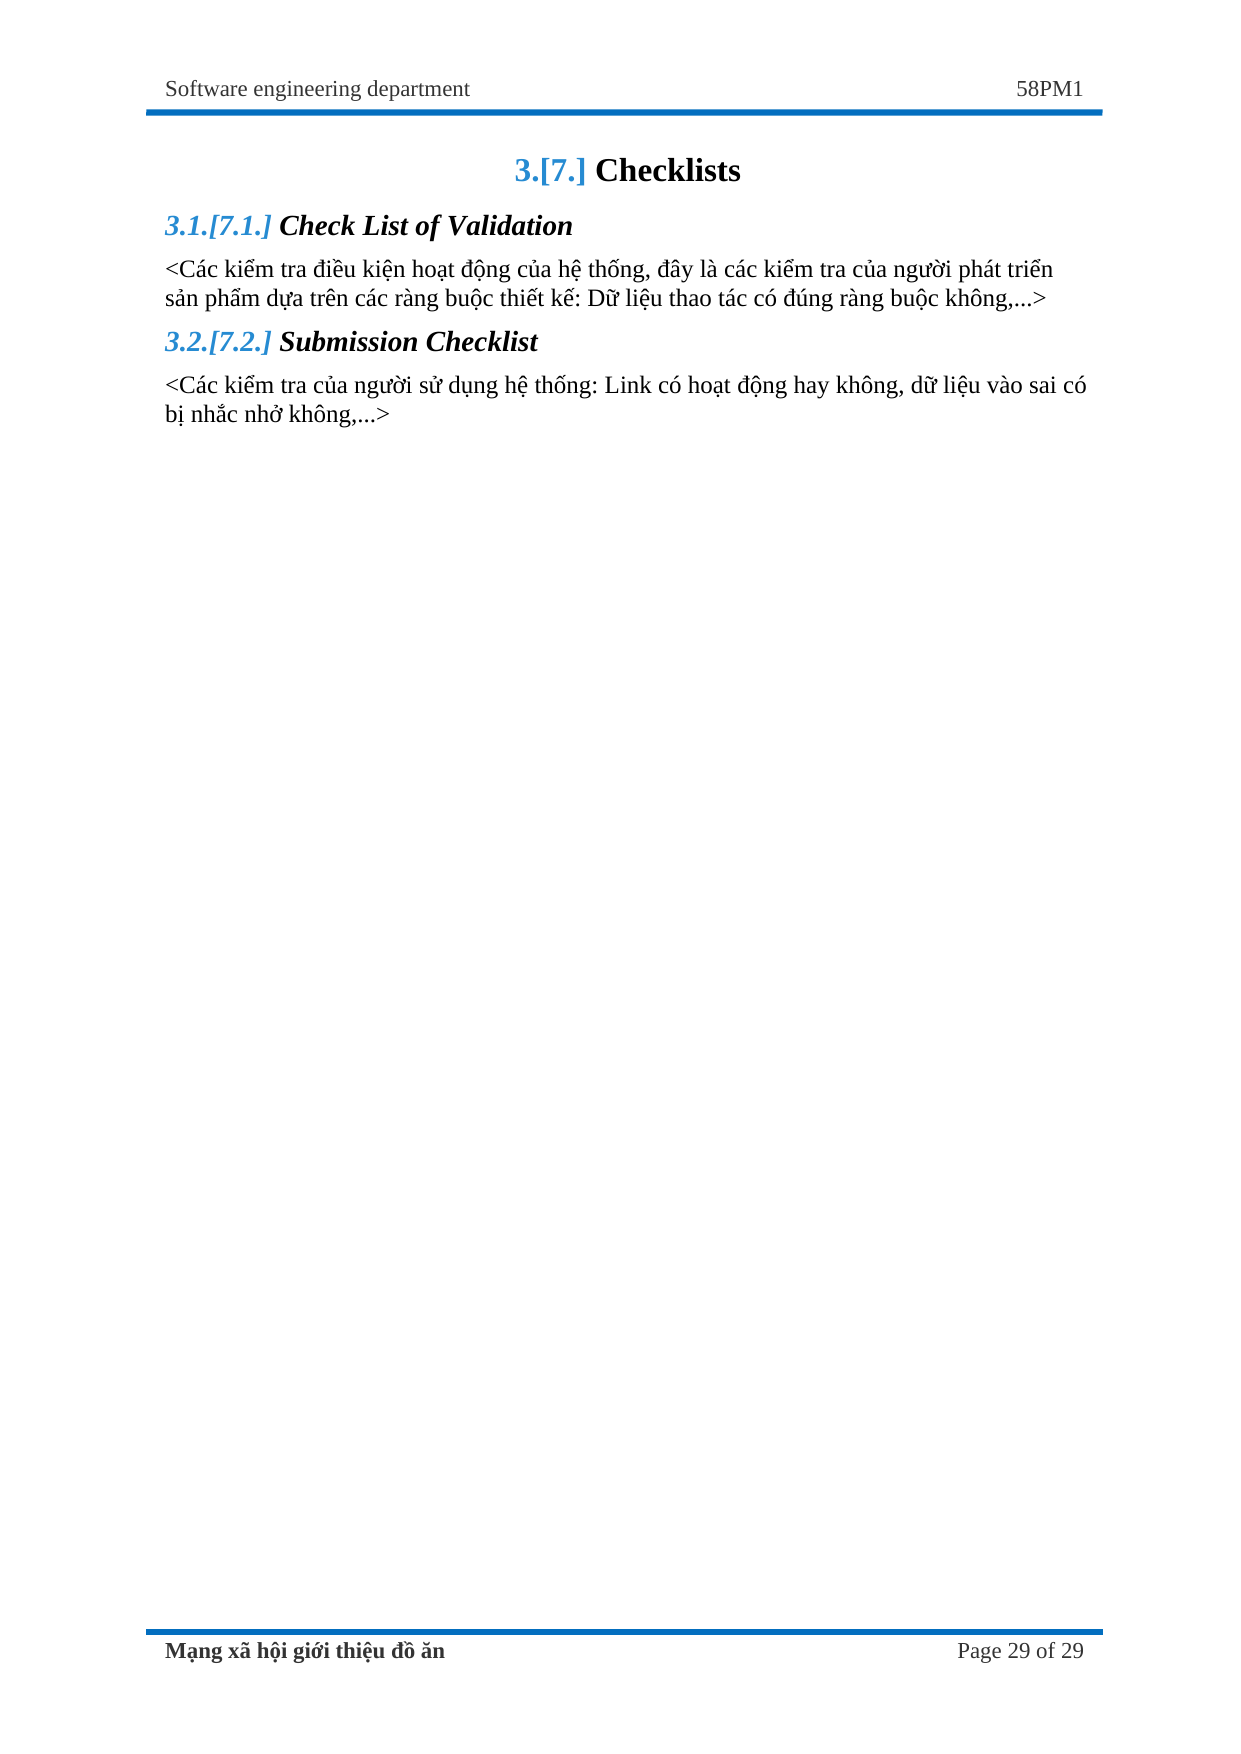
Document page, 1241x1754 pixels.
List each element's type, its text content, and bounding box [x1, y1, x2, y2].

subtitle Checklists [165, 150, 1090, 188]
subtitle Check List of Validation [165, 208, 1090, 242]
text <Các kiểm tra điều kiện hoạt động của hệ thống, đây là các kiểm tra của người phát triển sản phẩm dựa trên các ràng buộc thiết kế: Dữ liệu thao tác có đúng ràng buộc không,...> [165, 254, 1090, 312]
text <Các kiểm tra của người sử dụng hệ thống: Link có hoạt động hay không, dữ liệu vào sai có bị nhắc nhở không,...> [165, 371, 1090, 428]
subtitle Submission Checklist [165, 324, 1090, 358]
